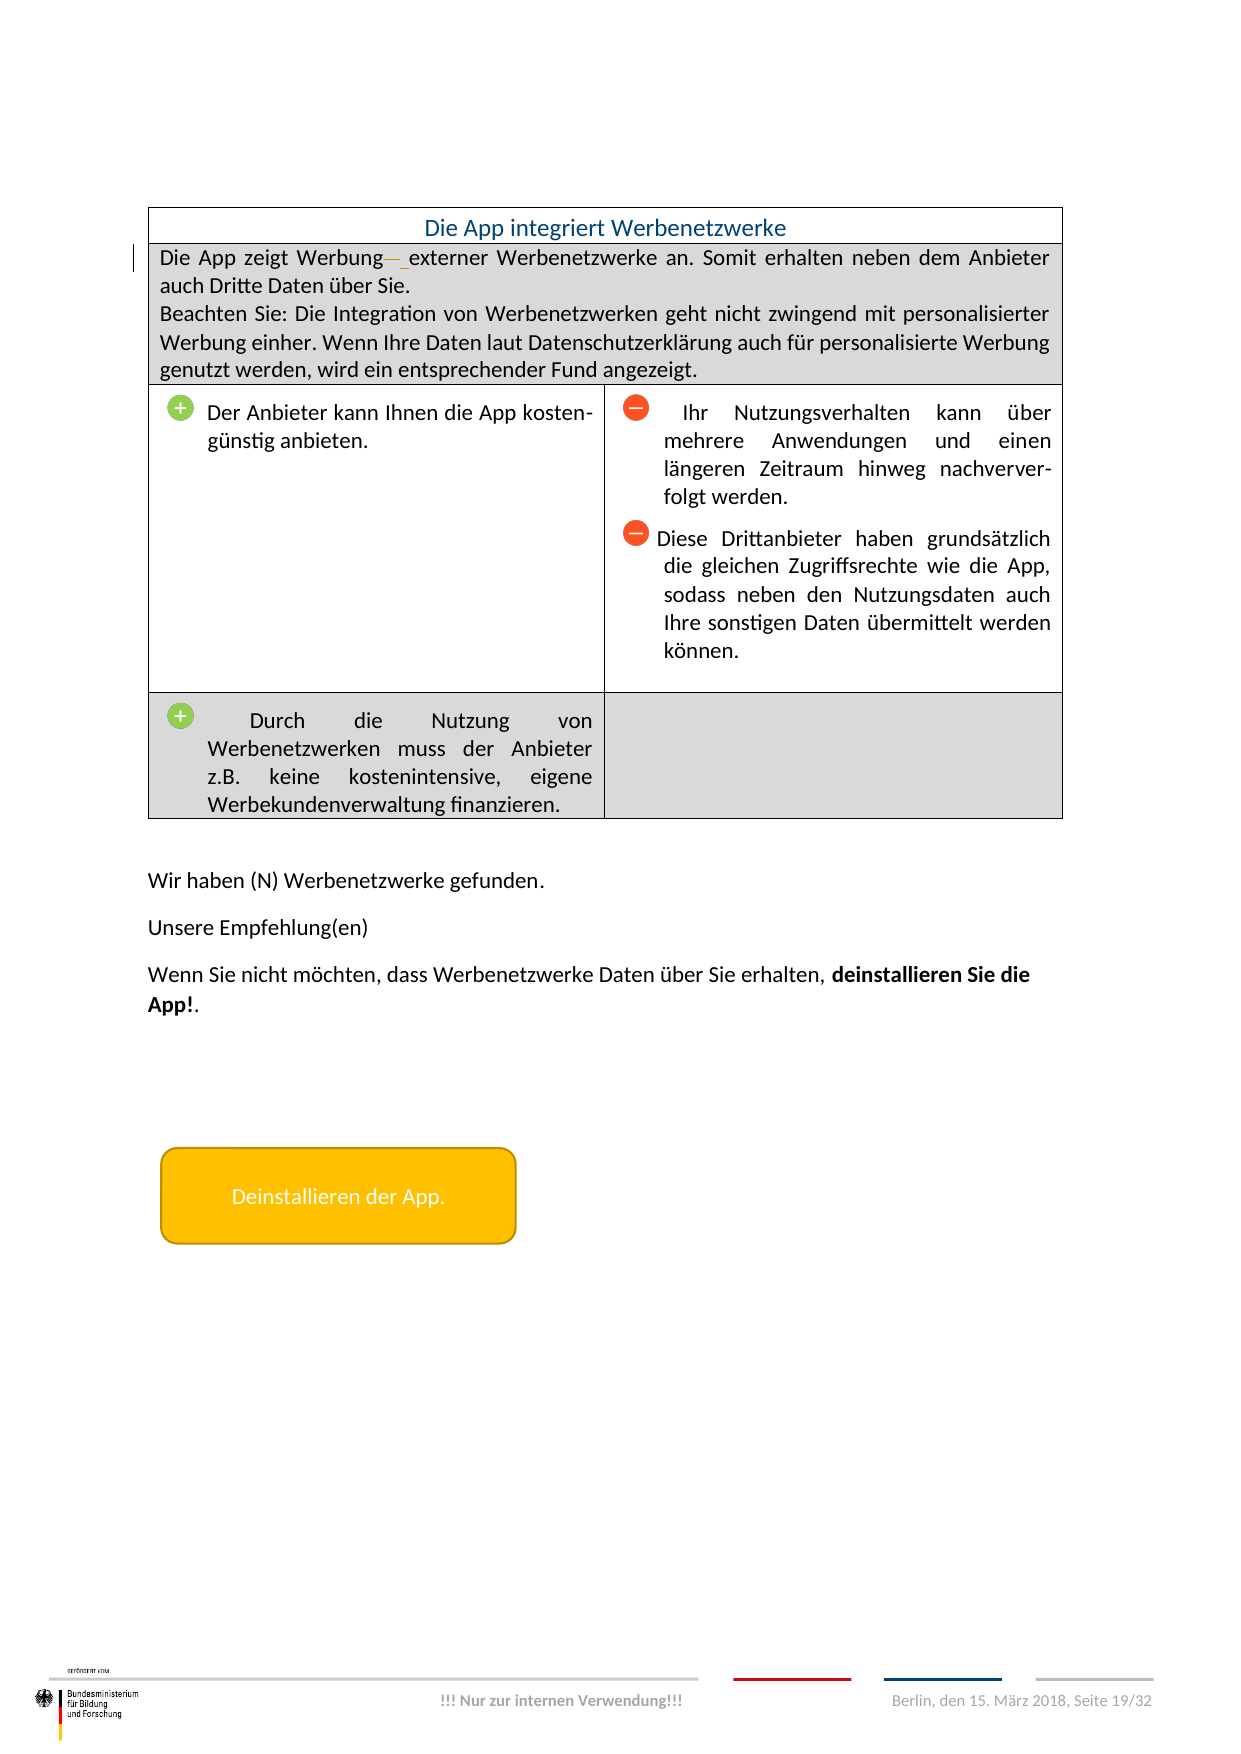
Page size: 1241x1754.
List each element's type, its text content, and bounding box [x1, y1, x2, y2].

table_header Die App integriert Werbenetzwerke [149, 208, 1062, 242]
picture [20, 1656, 162, 1754]
text Unsere Empfehlung(en) [148, 913, 1063, 941]
table_cell Durch die Nutzung von Werbenetzwerken muss der Anbieter z.B. keine kostenintensive, eigene Werbekundenverwaltung finanzieren. [149, 693, 604, 818]
text Wenn Sie nicht möchten, dass Werbenetzwerke Daten über Sie erhalten, deinstallieren Sie die App!. [148, 960, 1063, 1018]
table_cell Die App zeigt Werbungexterner Werbenetzwerke an. Somit erhalten neben dem Anbieter auch Dritte Daten über Sie. Beachten Sie: Die Integration von Werbenetzwerken geht nicht zwingend mit personalisierter Werbung einher. Wenn Ihre Daten laut Datenschutzerklärung auch für personalisierte Werbung genutzt werden, wird ein entsprechender Fund angezeigt. [149, 244, 1062, 384]
text Wir haben (N) Werbenetzwerke gefunden. [148, 866, 1063, 894]
table_cell [605, 693, 1062, 818]
table_cell Der Anbieter kann Ihnen die App kostengünstig anbieten. [149, 385, 604, 692]
table_cell Ihr Nutzungsverhalten kann über mehrere Anwendungen und einen längeren Zeitraum hinweg nachververfolgt werden. Diese Drittanbieter haben grundsätzlich die gleichen Zugriffsrechte wie die App, sodass neben den Nutzungsdaten auch Ihre sonstigen Daten übermittelt werden können. [605, 385, 1062, 692]
